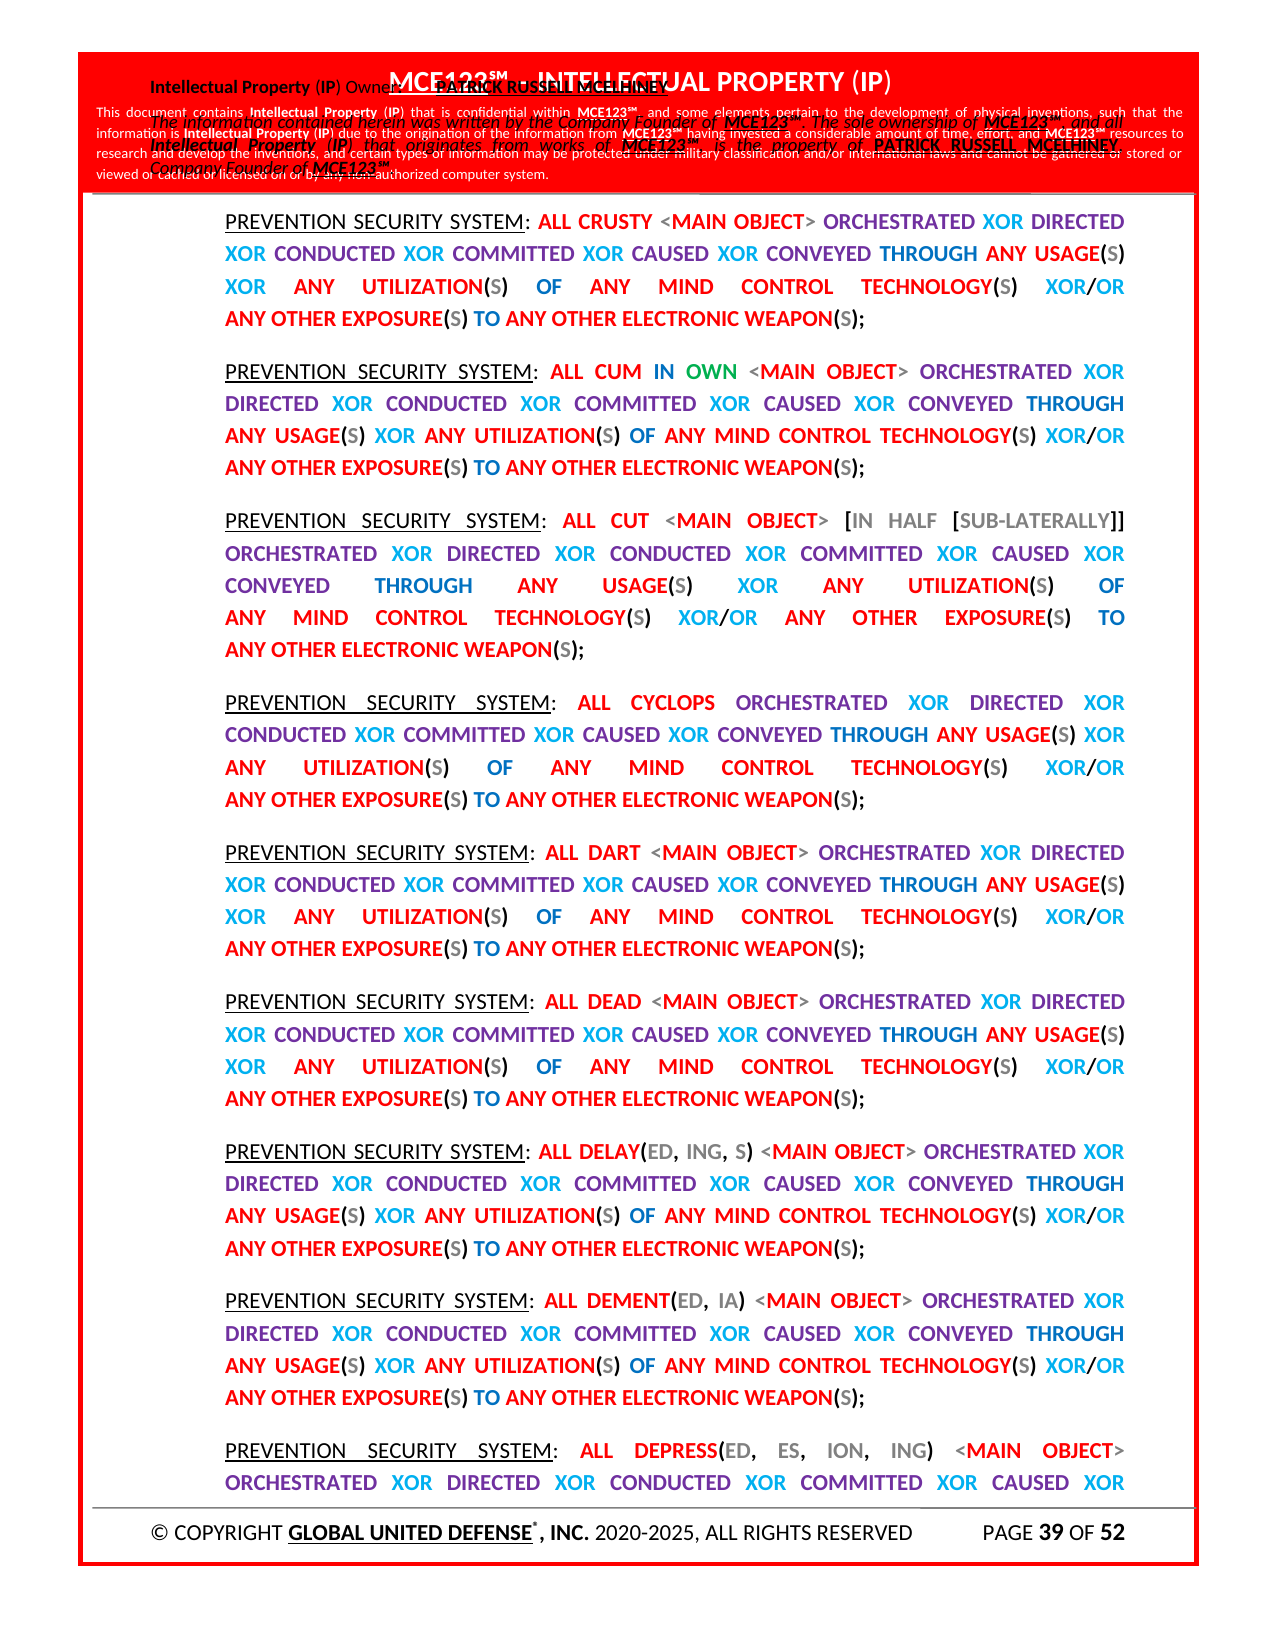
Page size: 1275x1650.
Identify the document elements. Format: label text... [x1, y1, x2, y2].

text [225, 1436, 1125, 1496]
text PREVENTION SECURITY SYSTEM: ALL DART <MAIN OBJECT> ORCHESTRATED XOR DIRECTED XOR CONDUCTED XOR COMMITTED XOR CAUSED XOR CONVEYED THROUGH ANY USAGE(S) XOR ANY UTILIZATION(S) OF ANY MIND CONTROL TECHNOLOGY(S) XOR/OR ANY OTHER EXPOSURE(S) TO ANY OTHER ELECTRONIC WEAPON(S); [225, 838, 1125, 962]
text PREVENTION SECURITY SYSTEM: ALL DELAY(ED, ING, S) <MAIN OBJECT> ORCHESTRATED XOR DIRECTED XOR CONDUCTED XOR COMMITTED XOR CAUSED XOR CONVEYED THROUGH ANY USAGE(S) XOR ANY UTILIZATION(S) OF ANY MIND CONTROL TECHNOLOGY(S) XOR/OR ANY OTHER EXPOSURE(S) TO ANY OTHER ELECTRONIC WEAPON(S); [225, 1137, 1125, 1262]
text PREVENTION SECURITY SYSTEM: ALL CUM IN OWN <MAIN OBJECT> ORCHESTRATED XOR DIRECTED XOR CONDUCTED XOR COMMITTED XOR CAUSED XOR CONVEYED THROUGH ANY USAGE(S) XOR ANY UTILIZATION(S) OF ANY MIND CONTROL TECHNOLOGY(S) XOR/OR ANY OTHER EXPOSURE(S) TO ANY OTHER ELECTRONIC WEAPON(S); [225, 357, 1125, 482]
text PREVENTION SECURITY SYSTEM: ALL DEAD <MAIN OBJECT> ORCHESTRATED XOR DIRECTED XOR CONDUCTED XOR COMMITTED XOR CAUSED XOR CONVEYED THROUGH ANY USAGE(S) XOR ANY UTILIZATION(S) OF ANY MIND CONTROL TECHNOLOGY(S) XOR/OR ANY OTHER EXPOSURE(S) TO ANY OTHER ELECTRONIC WEAPON(S); [225, 987, 1125, 1112]
text PREVENTION SECURITY SYSTEM: ALL CRUSTY <MAIN OBJECT> ORCHESTRATED XOR DIRECTED XOR CONDUCTED XOR COMMITTED XOR CAUSED XOR CONVEYED THROUGH ANY USAGE(S) XOR ANY UTILIZATION(S) OF ANY MIND CONTROL TECHNOLOGY(S) XOR/OR ANY OTHER EXPOSURE(S) TO ANY OTHER ELECTRONIC WEAPON(S); [225, 207, 1125, 332]
text PREVENTION SECURITY SYSTEM: ALL DEMENT(ED, IA) <MAIN OBJECT> ORCHESTRATED XOR DIRECTED XOR CONDUCTED XOR COMMITTED XOR CAUSED XOR CONVEYED THROUGH ANY USAGE(S) XOR ANY UTILIZATION(S) OF ANY MIND CONTROL TECHNOLOGY(S) XOR/OR ANY OTHER EXPOSURE(S) TO ANY OTHER ELECTRONIC WEAPON(S); [225, 1287, 1125, 1411]
text PREVENTION SECURITY SYSTEM: ALL CYCLOPS ORCHESTRATED XOR DIRECTED XOR CONDUCTED XOR COMMITTED XOR CAUSED XOR CONVEYED THROUGH ANY USAGE(S) XOR ANY UTILIZATION(S) OF ANY MIND CONTROL TECHNOLOGY(S) XOR/OR ANY OTHER EXPOSURE(S) TO ANY OTHER ELECTRONIC WEAPON(S); [225, 688, 1125, 813]
text PREVENTION SECURITY SYSTEM: ALL CUT <MAIN OBJECT> [IN HALF [SUB-LATERALLY]] ORCHESTRATED XOR DIRECTED XOR CONDUCTED XOR COMMITTED XOR CAUSED XOR CONVEYED THROUGH ANY USAGE(S) XOR ANY UTILIZATION(S) OF ANY MIND CONTROL TECHNOLOGY(S) XOR/OR ANY OTHER EXPOSURE(S) TO ANY OTHER ELECTRONIC WEAPON(S); [225, 507, 1125, 663]
